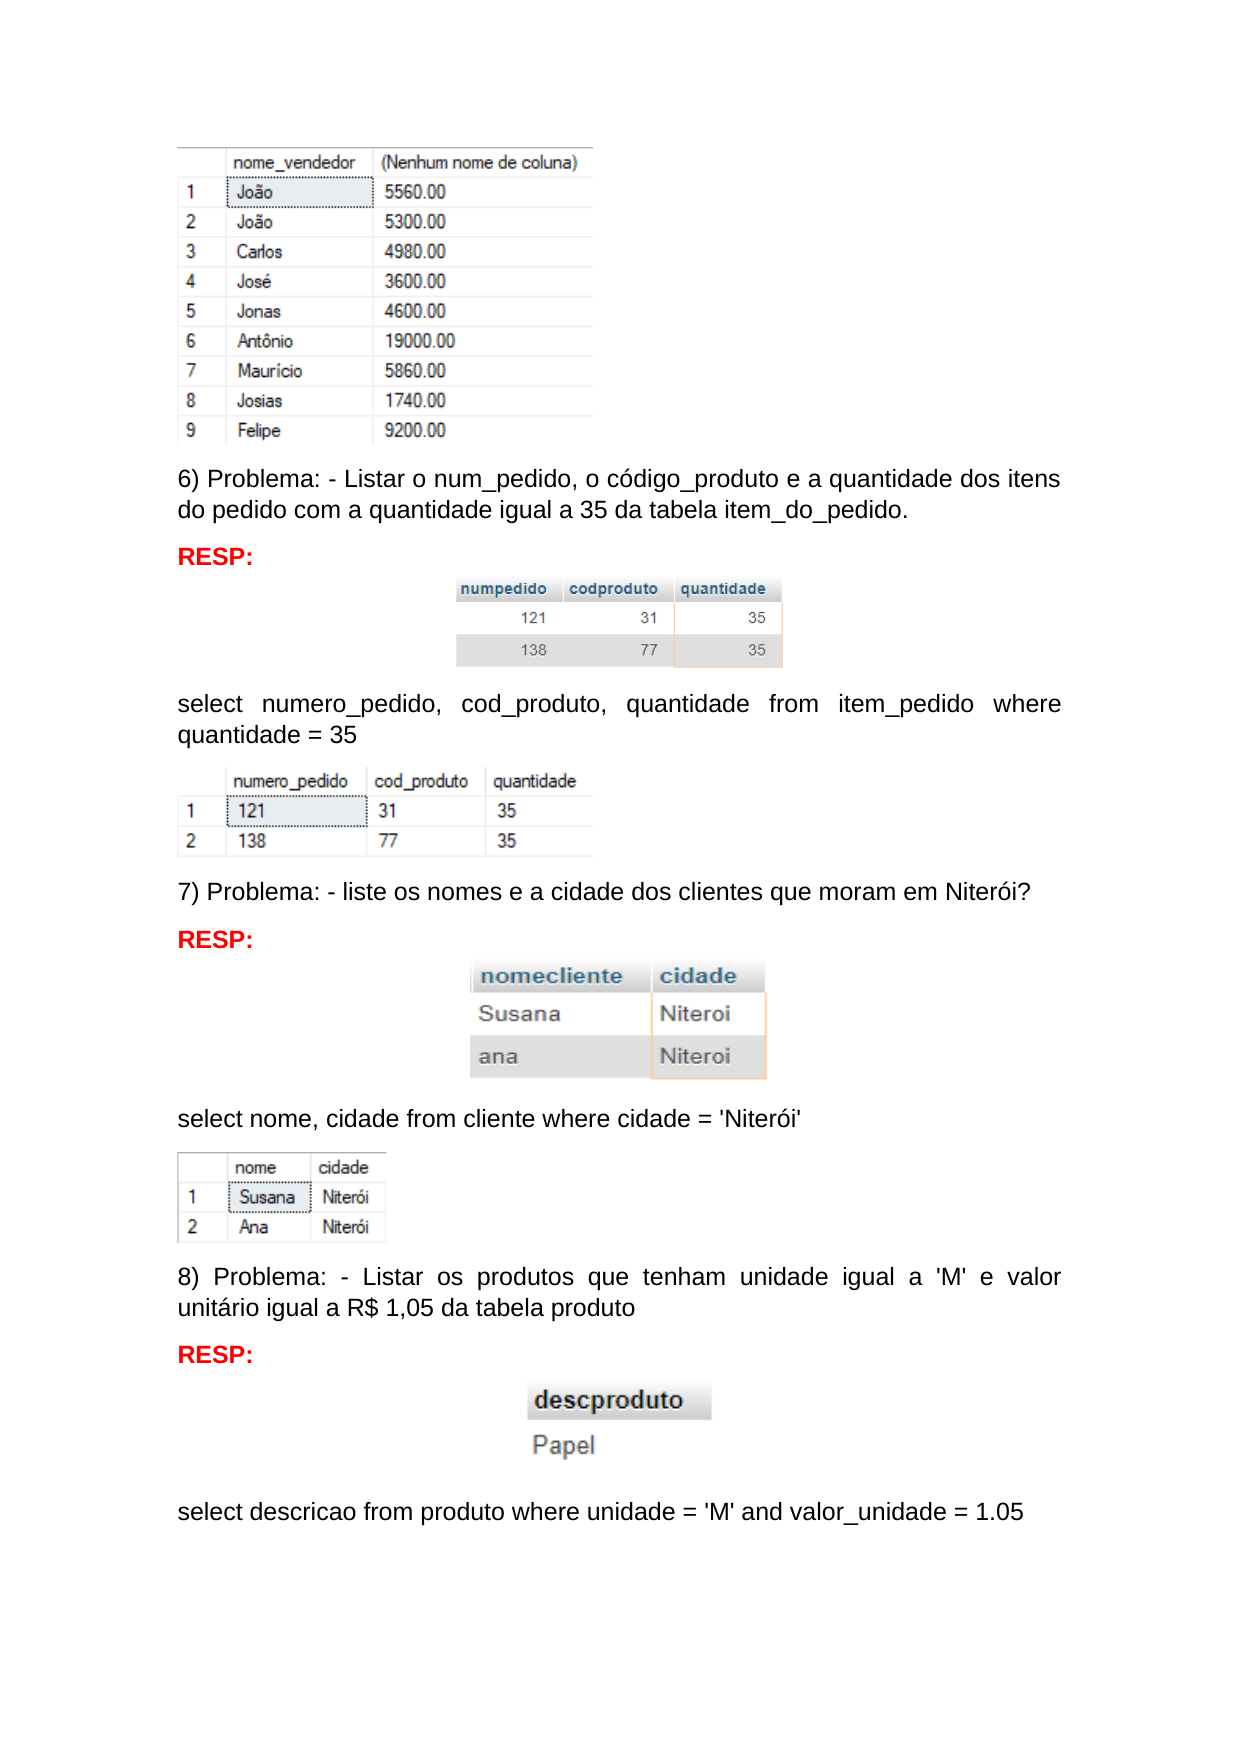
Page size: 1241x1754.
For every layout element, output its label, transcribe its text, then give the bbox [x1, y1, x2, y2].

picture [526, 1371, 714, 1479]
text RESP: [177, 925, 1063, 953]
text select descricao from produto where unidade = 'M' and valor_unidade = 1.05 [177, 1497, 1063, 1526]
picture [456, 573, 784, 670]
text RESP: [177, 542, 1063, 571]
picture [177, 147, 593, 445]
picture [177, 767, 593, 859]
text 6) Problema: - Listar o num_pedido, o código_produto e a quantidade dos itens do pedido com a quantidade igual a 35 da tabela item_do_pedido. [177, 463, 1063, 523]
text 7) Problema: - liste os nomes e a cidade dos clientes que moram em Niterói? [177, 877, 1063, 906]
text select nome, cidade from cliente where cidade = 'Niterói' [177, 1104, 1063, 1133]
picture [177, 1152, 387, 1243]
text RESP: [177, 1341, 1063, 1369]
picture [470, 955, 770, 1086]
text select numero_pedido, cod_produto, quantidade from item_pedido where quantidade = 35 [177, 689, 1063, 748]
text 8) Problema: - Listar os produtos que tenham unidade igual a 'M' e valor unitário igual a R$ 1,05 da tabela produto [177, 1262, 1063, 1322]
